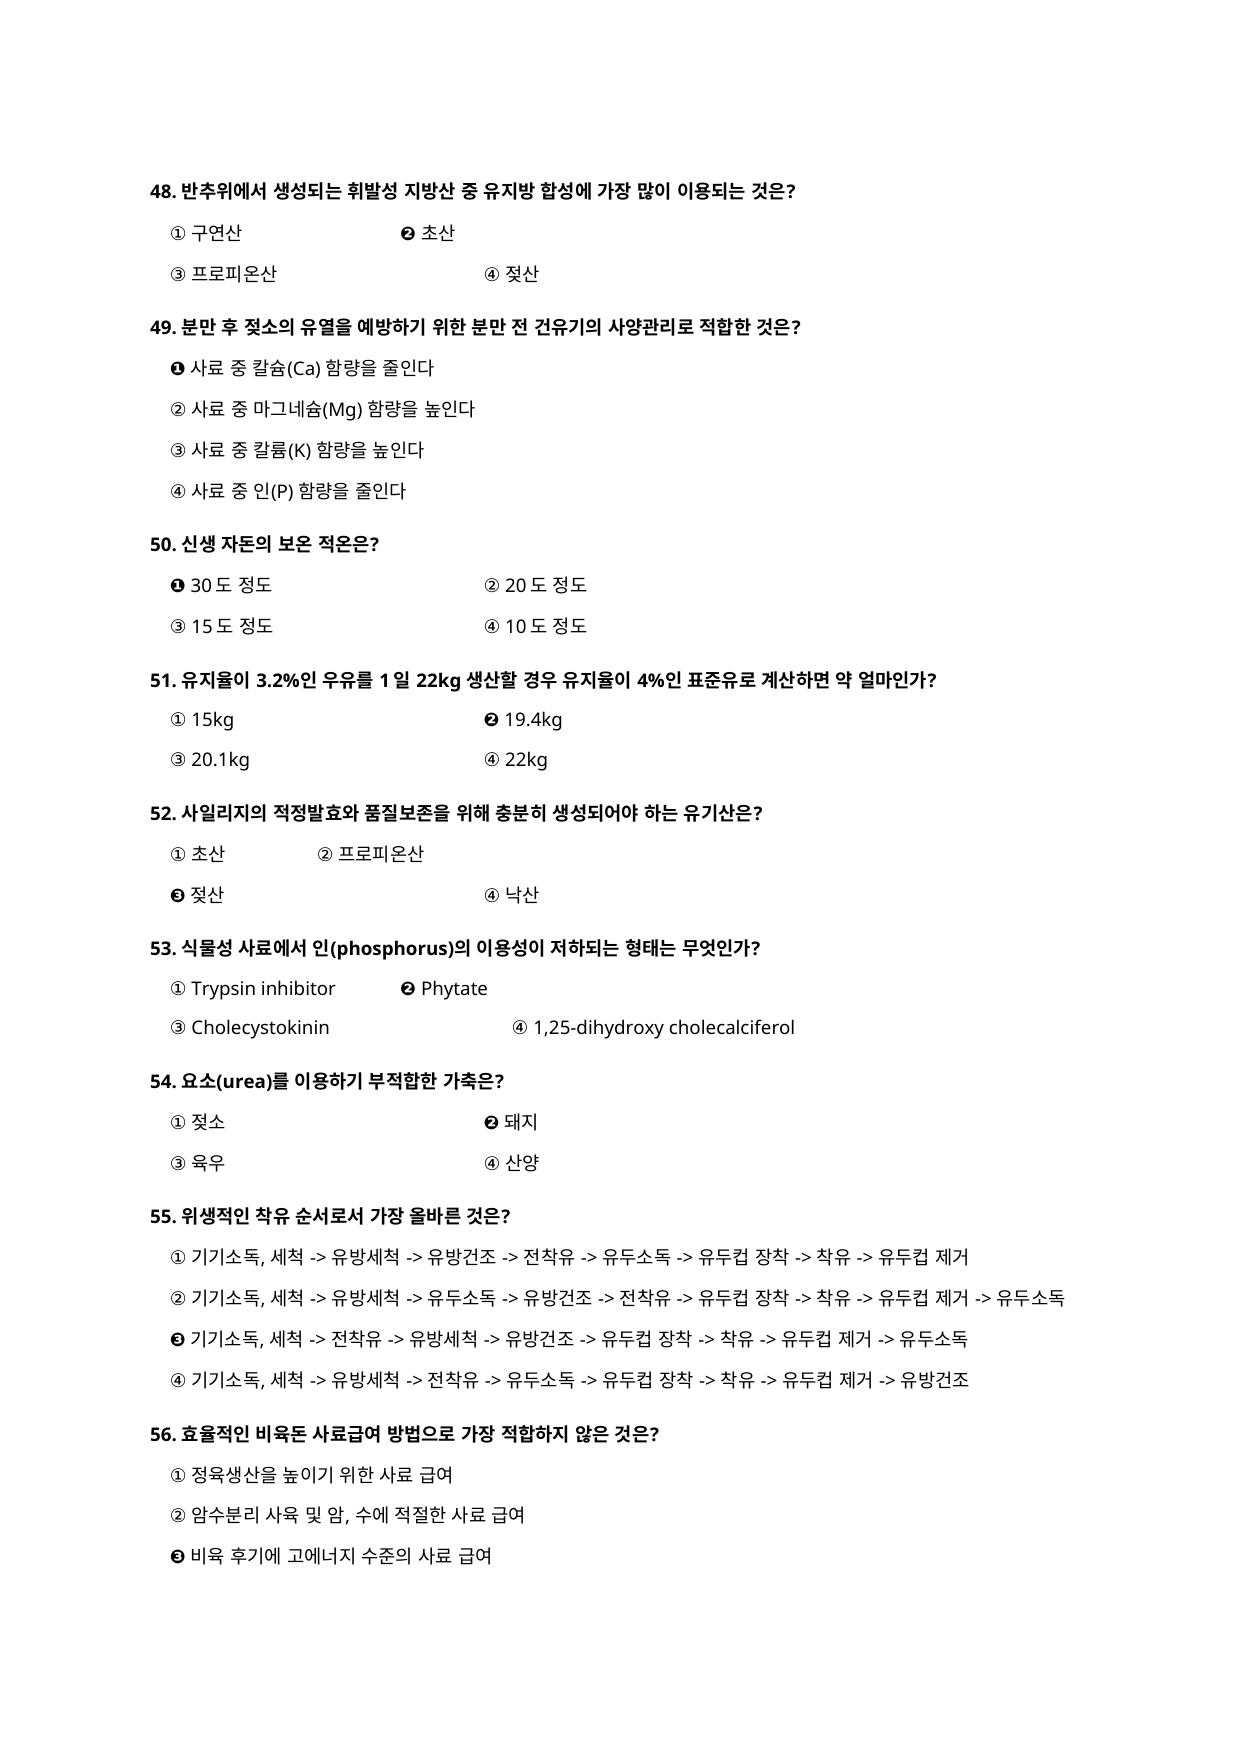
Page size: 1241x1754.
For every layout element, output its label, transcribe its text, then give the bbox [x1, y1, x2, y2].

text ① 정육생산을 높이기 위한 사료 급여 [150, 1460, 1090, 1487]
text 51. 유지율이 3.2%인 우유를 1일 22kg 생산할 경우 유지율이 4%인 표준유로 계산하면 약 얼마인가? [150, 666, 1090, 693]
text 56. 효율적인 비육돈 사료급여 방법으로 가장 적합하지 않은 것은? [150, 1419, 1090, 1446]
text ① 젖소 ❷ 돼지 [150, 1107, 1090, 1134]
text ③ 육우 ④ 산양 [150, 1148, 1090, 1176]
text 55. 위생적인 착유 순서로서 가장 올바른 것은? [150, 1202, 1090, 1229]
text ❸ 기기소독, 세척 -> 전착유 -> 유방세척 -> 유방건조 -> 유두컵 장착 -> 착유 -> 유두컵 제거 -> 유두소독 [150, 1325, 1090, 1352]
text ① 15kg ❷ 19.4kg [150, 707, 1090, 732]
text ② 사료 중 마그네슘(Mg) 함량을 높인다 [150, 395, 1090, 422]
text ③ 사료 중 칼륨(K) 함량을 높인다 [150, 436, 1090, 463]
text ② 기기소독, 세척 -> 유방세척 -> 유두소독 -> 유방건조 -> 전착유 -> 유두컵 장착 -> 착유 -> 유두컵 제거 -> 유두소독 [150, 1284, 1090, 1311]
text ③ 20.1kg ④ 22kg [150, 746, 1090, 772]
text ❶ 30도 정도 ② 20도 정도 [150, 571, 1090, 598]
text ❸ 비육 후기에 고에너지 수준의 사료 급여 [150, 1542, 1090, 1569]
text 49. 분만 후 젖소의 유열을 예방하기 위한 분만 전 건유기의 사양관리로 적합한 것은? [150, 313, 1090, 340]
text ① 구연산 ❷ 초산 [150, 218, 1090, 245]
text 50. 신생 자돈의 보온 적온은? [150, 530, 1090, 557]
text ③ Cholecystokinin ④ 1,25-dihydroxy cholecalciferol [150, 1014, 1090, 1040]
text 52. 사일리지의 적정발효와 품질보존을 위해 충분히 생성되어야 하는 유기산은? [150, 798, 1090, 825]
text ④ 사료 중 인(P) 함량을 줄인다 [150, 477, 1090, 504]
text ③ 15도 정도 ④ 10도 정도 [150, 612, 1090, 639]
text 48. 반추위에서 생성되는 휘발성 지방산 중 유지방 합성에 가장 많이 이용되는 것은? [150, 177, 1090, 204]
text 54. 요소(urea)를 이용하기 부적합한 가축은? [150, 1066, 1090, 1093]
text ④ 기기소독, 세척 -> 유방세척 -> 전착유 -> 유두소독 -> 유두컵 장착 -> 착유 -> 유두컵 제거 -> 유방건조 [150, 1366, 1090, 1393]
text ❸ 젖산 ④ 낙산 [150, 880, 1090, 907]
text 53. 식물성 사료에서 인(phosphorus)의 이용성이 저하되는 형태는 무엇인가? [150, 934, 1090, 961]
text ① 초산 ② 프로피온산 [150, 839, 1090, 866]
text ① Trypsin inhibitor ❷ Phytate [150, 975, 1090, 1000]
text ② 암수분리 사육 및 암, 수에 적절한 사료 급여 [150, 1501, 1090, 1528]
text ① 기기소독, 세척 -> 유방세척 -> 유방건조 -> 전착유 -> 유두소독 -> 유두컵 장착 -> 착유 -> 유두컵 제거 [150, 1243, 1090, 1270]
text ③ 프로피온산 ④ 젖산 [150, 259, 1090, 286]
text ❶ 사료 중 칼슘(Ca) 함량을 줄인다 [150, 354, 1090, 381]
